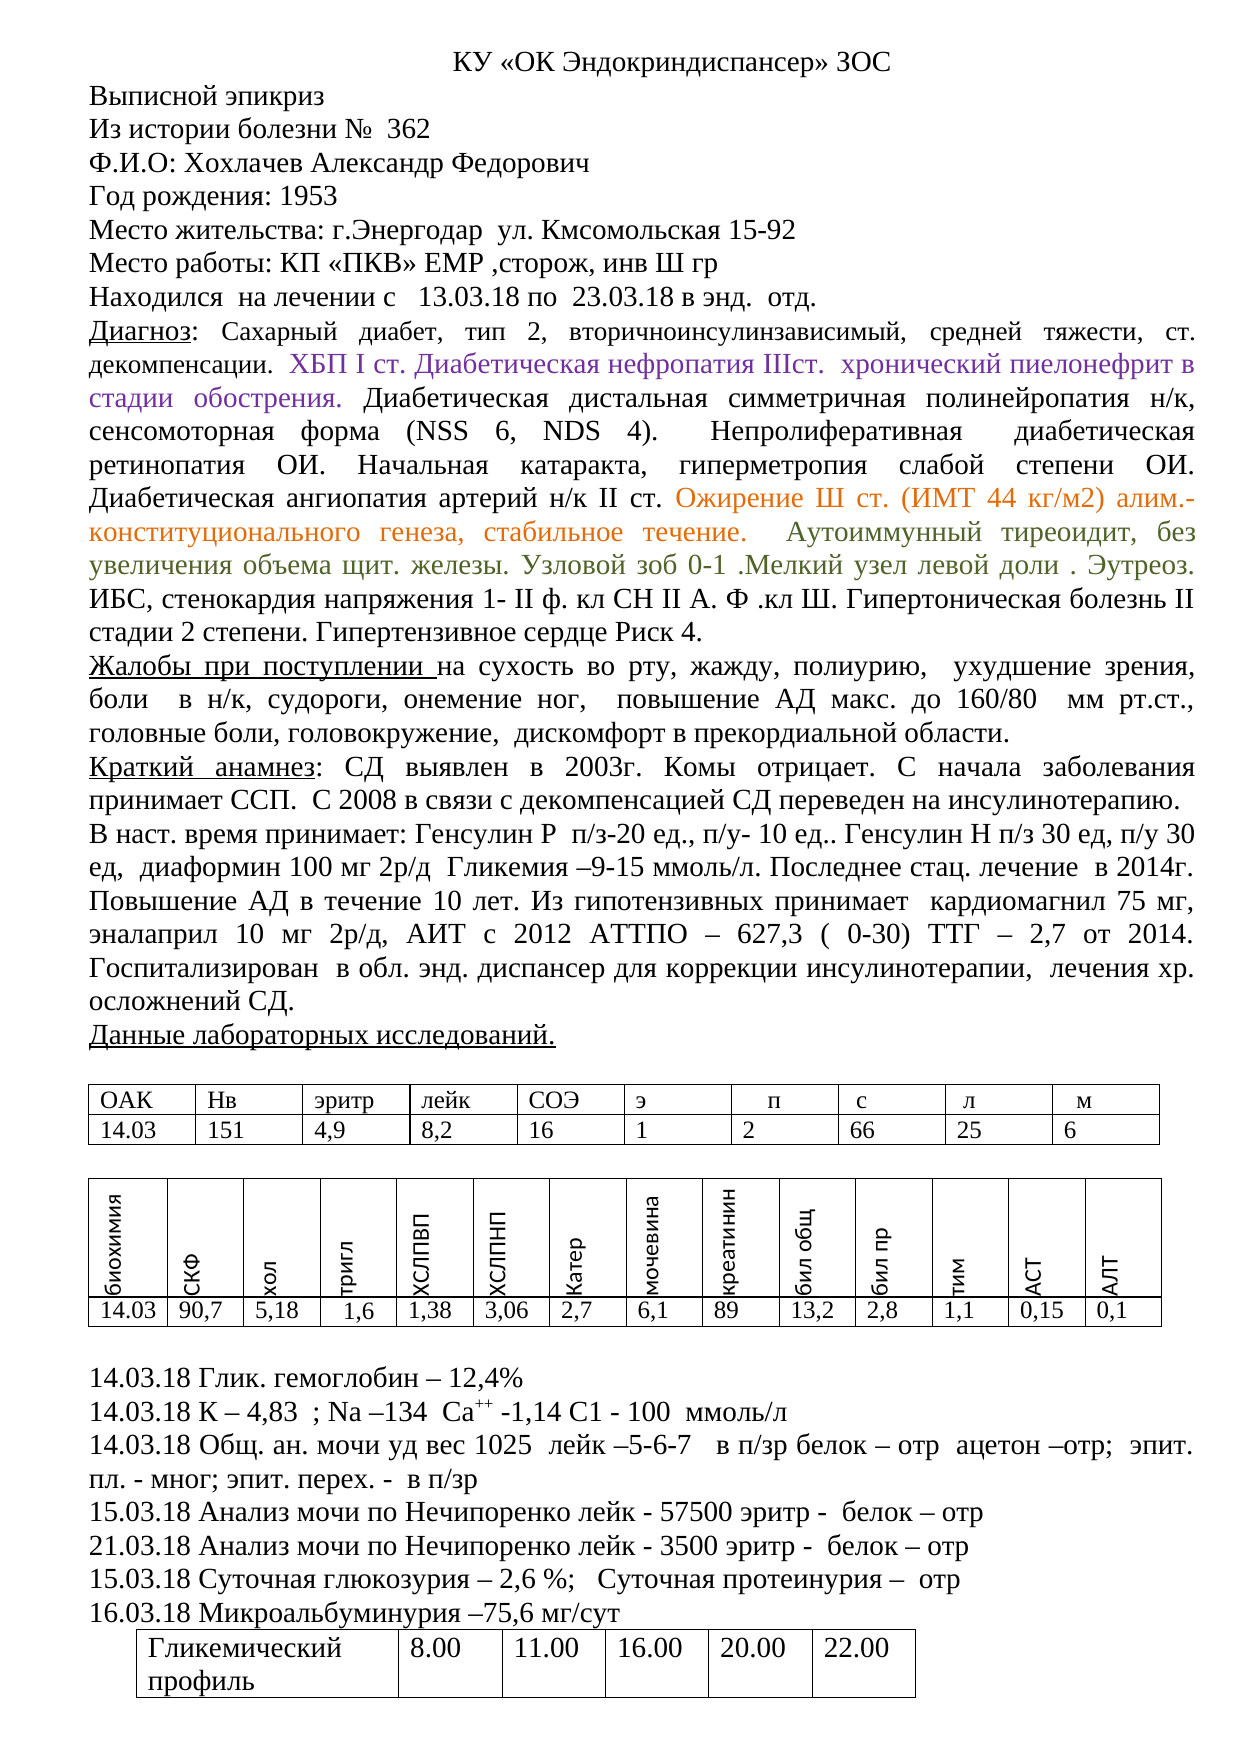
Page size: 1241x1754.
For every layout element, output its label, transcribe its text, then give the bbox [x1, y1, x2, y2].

table_header Нв [196, 1085, 302, 1114]
table_header 11.00 [503, 1630, 605, 1697]
table_cell 0,1 [1086, 1298, 1161, 1326]
table_cell 14.03 [89, 1298, 167, 1326]
table_header с [839, 1085, 945, 1114]
table_cell 2 [732, 1115, 838, 1144]
table_cell 8,2 [411, 1115, 517, 1144]
table_header бил пр [856, 1179, 932, 1296]
table_header АСТ [1009, 1179, 1085, 1296]
table_header эритр [303, 1085, 409, 1114]
table_header п [732, 1085, 838, 1114]
table_cell 4,9 [303, 1115, 409, 1144]
table_header СОЭ [518, 1085, 624, 1114]
table_cell 151 [196, 1115, 302, 1144]
text Данные лабораторных исследований. [89, 1017, 1196, 1051]
table_cell 25 [946, 1115, 1052, 1144]
table_header Гликемический профиль [137, 1630, 398, 1697]
table_cell 14.03 [89, 1115, 195, 1144]
table_cell 1 [625, 1115, 731, 1144]
text 14.03.18 К – 4,83 ; Nа –134 Са++ -1,14 С1 - 100 ммоль/л [89, 1394, 1196, 1427]
subtitle Ф.И.О: Хохлачев Александр Федорович [89, 145, 1196, 178]
table_header АЛТ [1086, 1179, 1161, 1296]
subtitle Выписной эпикриз [89, 78, 1202, 111]
table_cell 16 [518, 1115, 624, 1144]
text Диагноз: Сахарный диабет, тип 2, вторичноинсулинзависимый, ст. ХБП I ст. Диабетическая нефропатия IIIст. хронический пиелонефрит в стадии обострения. Диабетическая дистальная симметричная полинейропатия н/к, сенсомоторная форма (NSS 6, NDS 4). Непролиферативная диабетическая ретинопатия ОИ. Начальная катаракта, гиперметропия слабой степени ОИ. Диабетическая ангиопатия артерий н/к II ст. Ожирение Ш ст. (ИМТ 44 кг/м2) алим.-конституционального генеза, стабильное течение. Аутоиммунный тиреоидит, Узловой зоб 0-1 .Мелкий узел левой доли . Эутреоз. ИБС, стенокардия напряжения 1- II ф. кл СН II А. Ф .кл Ш. Гипертоническая болезнь II стадии 2 степени. Гипертензивное сердце Риск 4. [89, 313, 1196, 648]
text Жалобы при поступлении на сухость во рту, жажду, полиурию, ухудшение зрения, боли в н/к, судороги, онемение ног, повышение АД макс. до 160/80 мм рт.ст., головные боли, головокружение, дискомфорт в прекордиальной области. [89, 648, 1196, 749]
text Место работы: КП «ПКВ» ЕМР ,сторож, инв Ш гр [89, 246, 1196, 279]
subtitle 14.03.18 Общ. ан. мочи уд вес 1025 лейк –5-6-7 в п/зр белок – отр ацетон –отр; эпит. пл. - мног; эпит. перех. - в п/зр [89, 1427, 1196, 1494]
text 21.03.18 Анализ мочи по Нечипоренко лейк - 3500 эритр - белок – отр [89, 1528, 1196, 1562]
table_header 8.00 [399, 1630, 502, 1697]
table_header СКФ [168, 1179, 243, 1296]
text Место жительства: г.Энергодар ул. Кмсомольская 15-92 [89, 212, 1196, 246]
table_header биохимия [89, 1179, 167, 1296]
table_cell 2,8 [856, 1298, 932, 1326]
table_cell 89 [703, 1298, 779, 1326]
table_header э [625, 1085, 731, 1114]
text В наст. время принимает: Генсулин Р п/з-20 ед., п/у- 10 ед.. Генсулин Н п/з 30 ед, п/у 30 ед, диаформин 100 мг 2р/д Гликемия –9-15 ммоль/л. Последнее стац. лечение в 2014г. Повышение АД в течение 10 лет. Из гипотензивных принимает кардиомагнил 75 мг, эналаприл 10 мг 2р/д, АИТ с 2012 АТТПО – 627,3 ( 0-30) ТТГ – 2,7 от 2014. Госпитализирован в обл. энд. диспансер для коррекции инсулинотерапии, лечения хр. осложнений СД. [89, 816, 1196, 1017]
text 15.03.18 Анализ мочи по Нечипоренко лейк - 57500 эритр - белок – отр [89, 1494, 1196, 1528]
table_header тригл [321, 1179, 396, 1296]
subtitle Из истории болезни № 362 [89, 111, 1196, 145]
table_header 16.00 [606, 1630, 708, 1697]
subtitle 16.03.18 Микроальбуминурия –75,6 мг/сут [89, 1595, 1196, 1629]
table_cell 2,7 [550, 1298, 626, 1326]
text 15.03.18 Суточная глюкозурия – 2,6 %; Суточная протеинурия – отр [89, 1562, 1196, 1595]
table_header мочевина [627, 1179, 702, 1296]
table_header л [946, 1085, 1052, 1114]
table_cell 0,15 [1009, 1298, 1085, 1326]
text на лечении с 13.03.18 по 23.03.18 в отд. [89, 279, 1196, 313]
table_header ОАК [89, 1085, 195, 1114]
table_cell 6 [1053, 1115, 1159, 1144]
table_header ХСЛПВП [397, 1179, 473, 1296]
table_cell 1,6 [321, 1298, 396, 1326]
table_header м [1053, 1085, 1159, 1114]
table_cell 13,2 [780, 1298, 855, 1326]
table_header тим [933, 1179, 1008, 1296]
table_cell 5,18 [244, 1298, 320, 1326]
table_header хол [244, 1179, 320, 1296]
table_header бил общ [780, 1179, 855, 1296]
text 14.03.18 Глик. гемоглобин – 12,4% [89, 1360, 1196, 1394]
table_cell 66 [839, 1115, 945, 1144]
table_header лейк [411, 1085, 517, 1114]
table_header 22.00 [813, 1630, 915, 1697]
table_cell 6,1 [627, 1298, 702, 1326]
table_cell 1,1 [933, 1298, 1008, 1326]
table_header ХСЛПНП [474, 1179, 549, 1296]
table_header 20.00 [709, 1630, 812, 1697]
table_header креатинин [703, 1179, 779, 1296]
text Краткий анамнез: СД выявлен в 2003г. Комы отрицает. С начала заболевания С 2008 в связи с декомпенсацией СД переведен на инсулинотерапию. [89, 749, 1196, 816]
table_cell 1,38 [397, 1298, 473, 1326]
table_cell 3,06 [474, 1298, 549, 1326]
table_header Катер [550, 1179, 626, 1296]
text Год рождения: 1953 [89, 178, 1196, 212]
table_cell 90,7 [168, 1298, 243, 1326]
